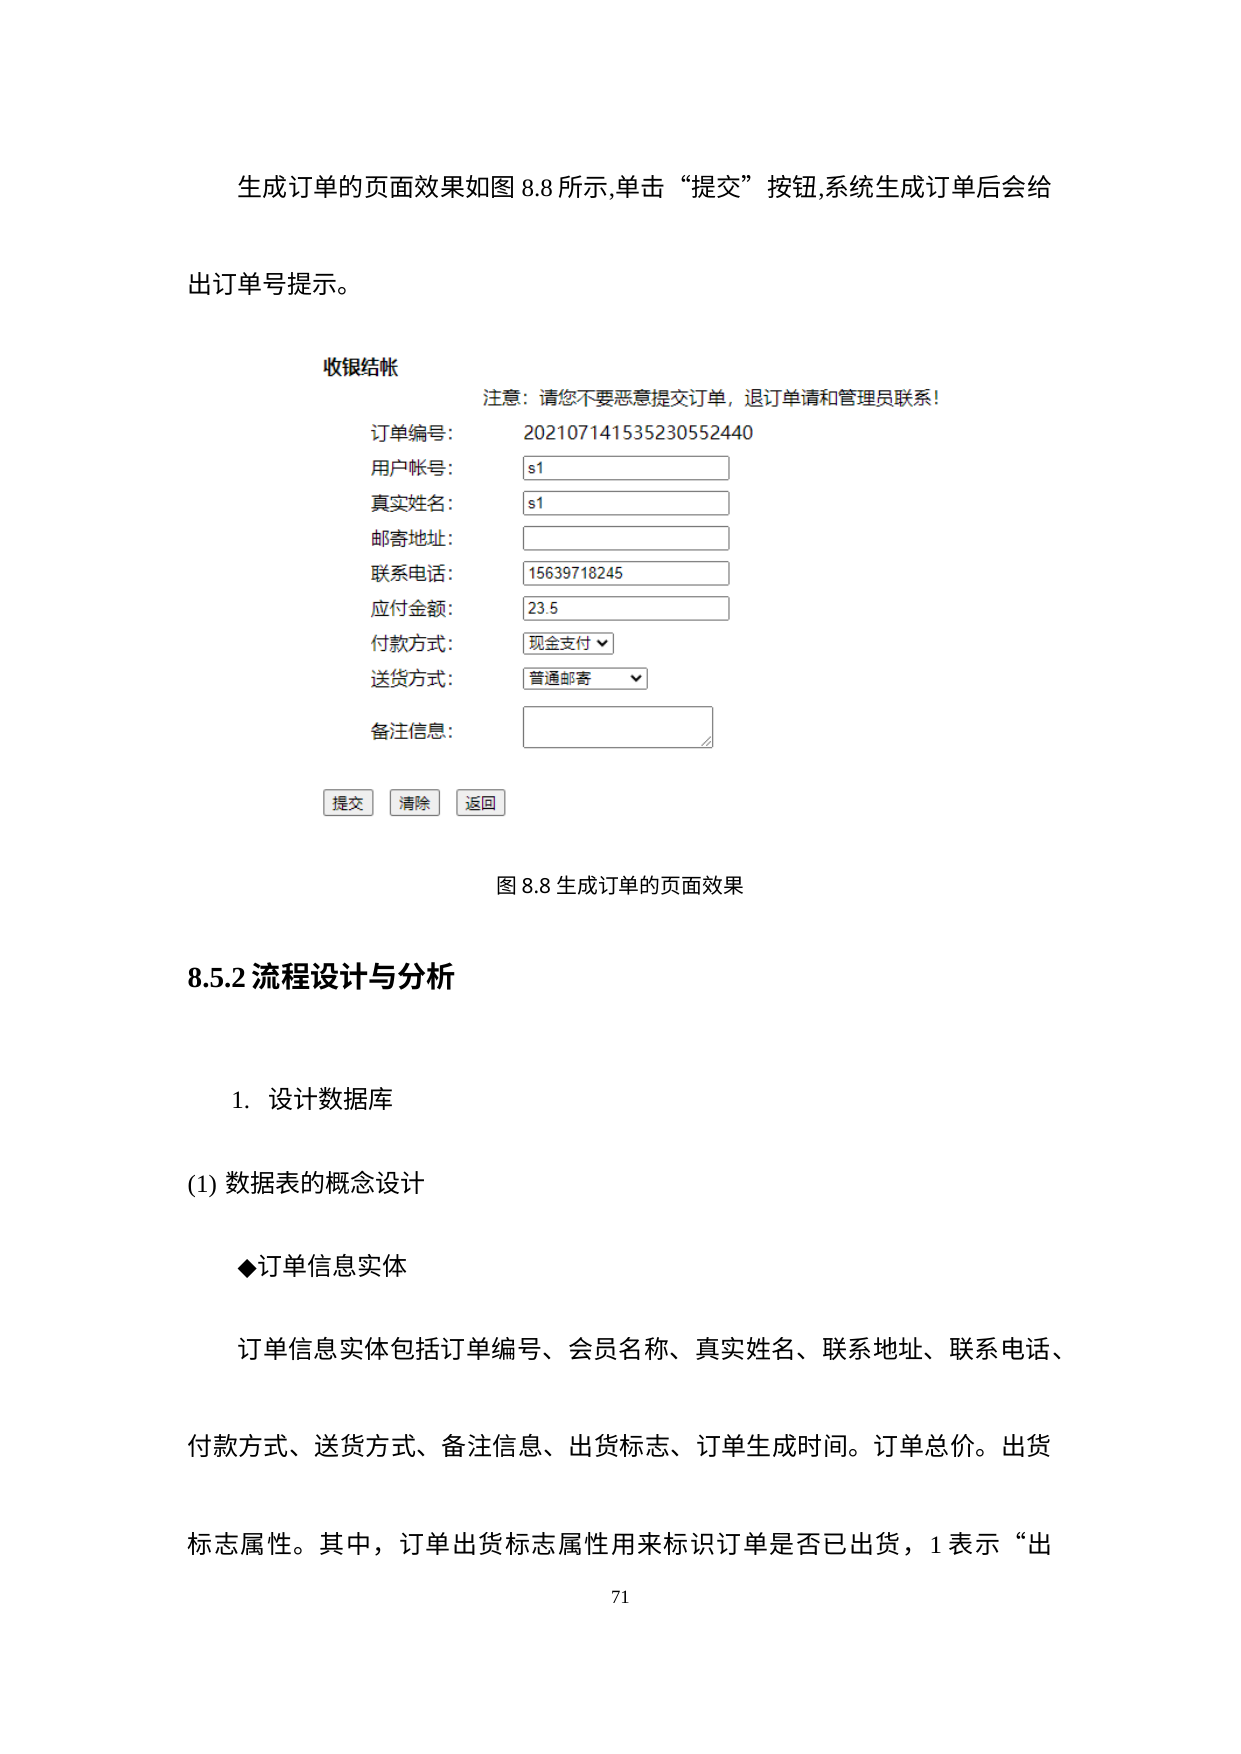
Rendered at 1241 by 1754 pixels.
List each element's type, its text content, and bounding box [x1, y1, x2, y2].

list ◆订单信息实体 [187, 1232, 1053, 1297]
subtitle 8.5.2流程设计与分析 [187, 943, 1053, 1008]
text 生成订单的页面效果如图8.8所示,单击“提交”按钮,系统生成订单后会给出订单号提示。 [187, 153, 1053, 316]
list 数据表的概念设计 [187, 1149, 1053, 1214]
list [187, 1315, 1053, 1575]
picture [314, 333, 976, 822]
text 图8.8 生成订单的页面效果 [187, 868, 1053, 901]
list 设计数据库 [231, 1066, 1053, 1131]
